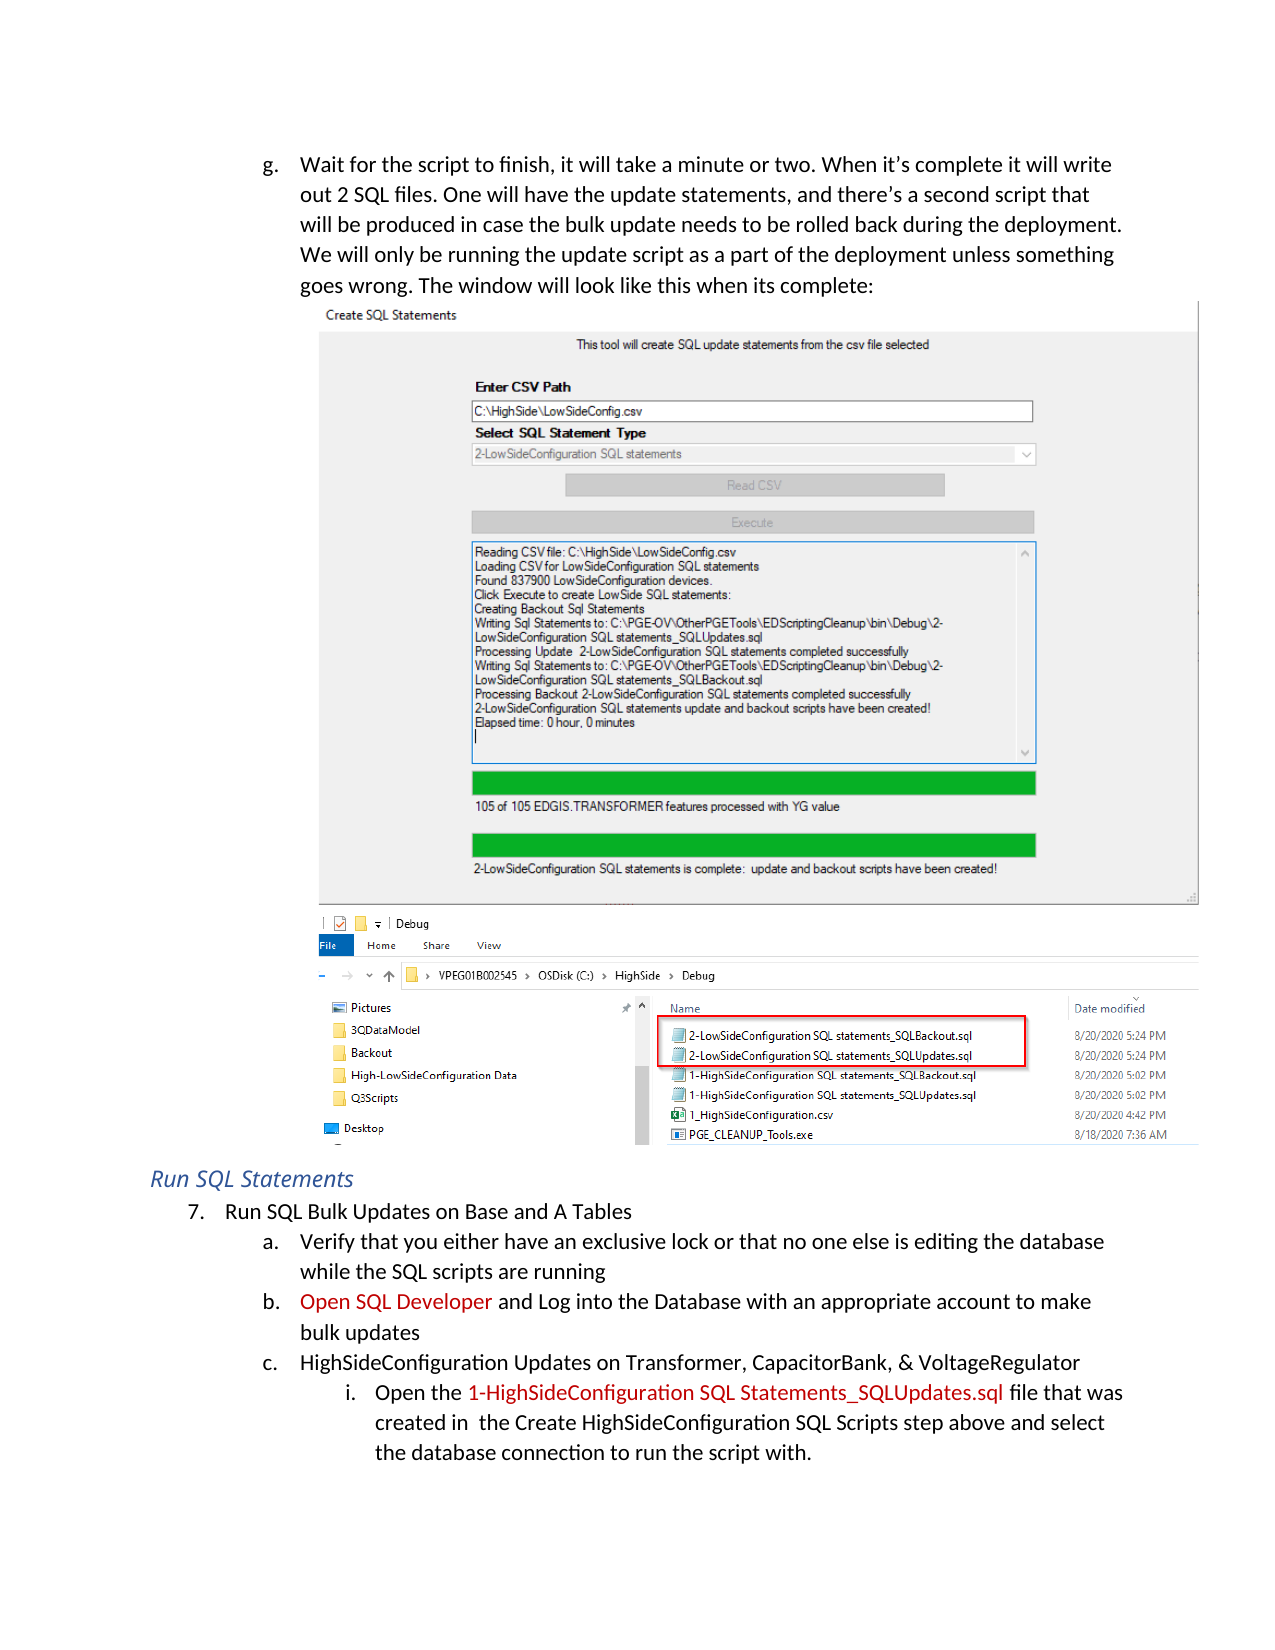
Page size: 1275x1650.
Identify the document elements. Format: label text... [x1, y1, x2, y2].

list Run SQL Bulk Updates on Base and A Tables [187, 1197, 1125, 1225]
subtitle Run SQL Statements [150, 1163, 1125, 1194]
list HighSideConfiguration Updates on Transformer, CapacitorBank, & VoltageRegulator [262, 1348, 1125, 1376]
list Open SQL Developer and Log into the Database with an appropriate account to make bulk updates [262, 1287, 1125, 1346]
list Wait for the script to finish, it will take a minute or two. When it’s complete it will write out 2 SQL files. One will have the update statements, and there’s a second script that will be produced in case the bulk update needs to be rolled back during the deployment. We will only be running the update script as a part of the deployment unless something goes wrong. The window will look like this when its complete: [262, 150, 1125, 1144]
list Open the 1-HighSideConfiguration SQL Statements_SQLUpdates.sql file that was created in the Create HighSideConfiguration SQL Scripts step above and select the database connection to run the script with. [356, 1378, 1125, 1467]
list Verify that you either have an exclusive lock or that no one else is editing the database while the SQL scripts are running [262, 1227, 1125, 1285]
